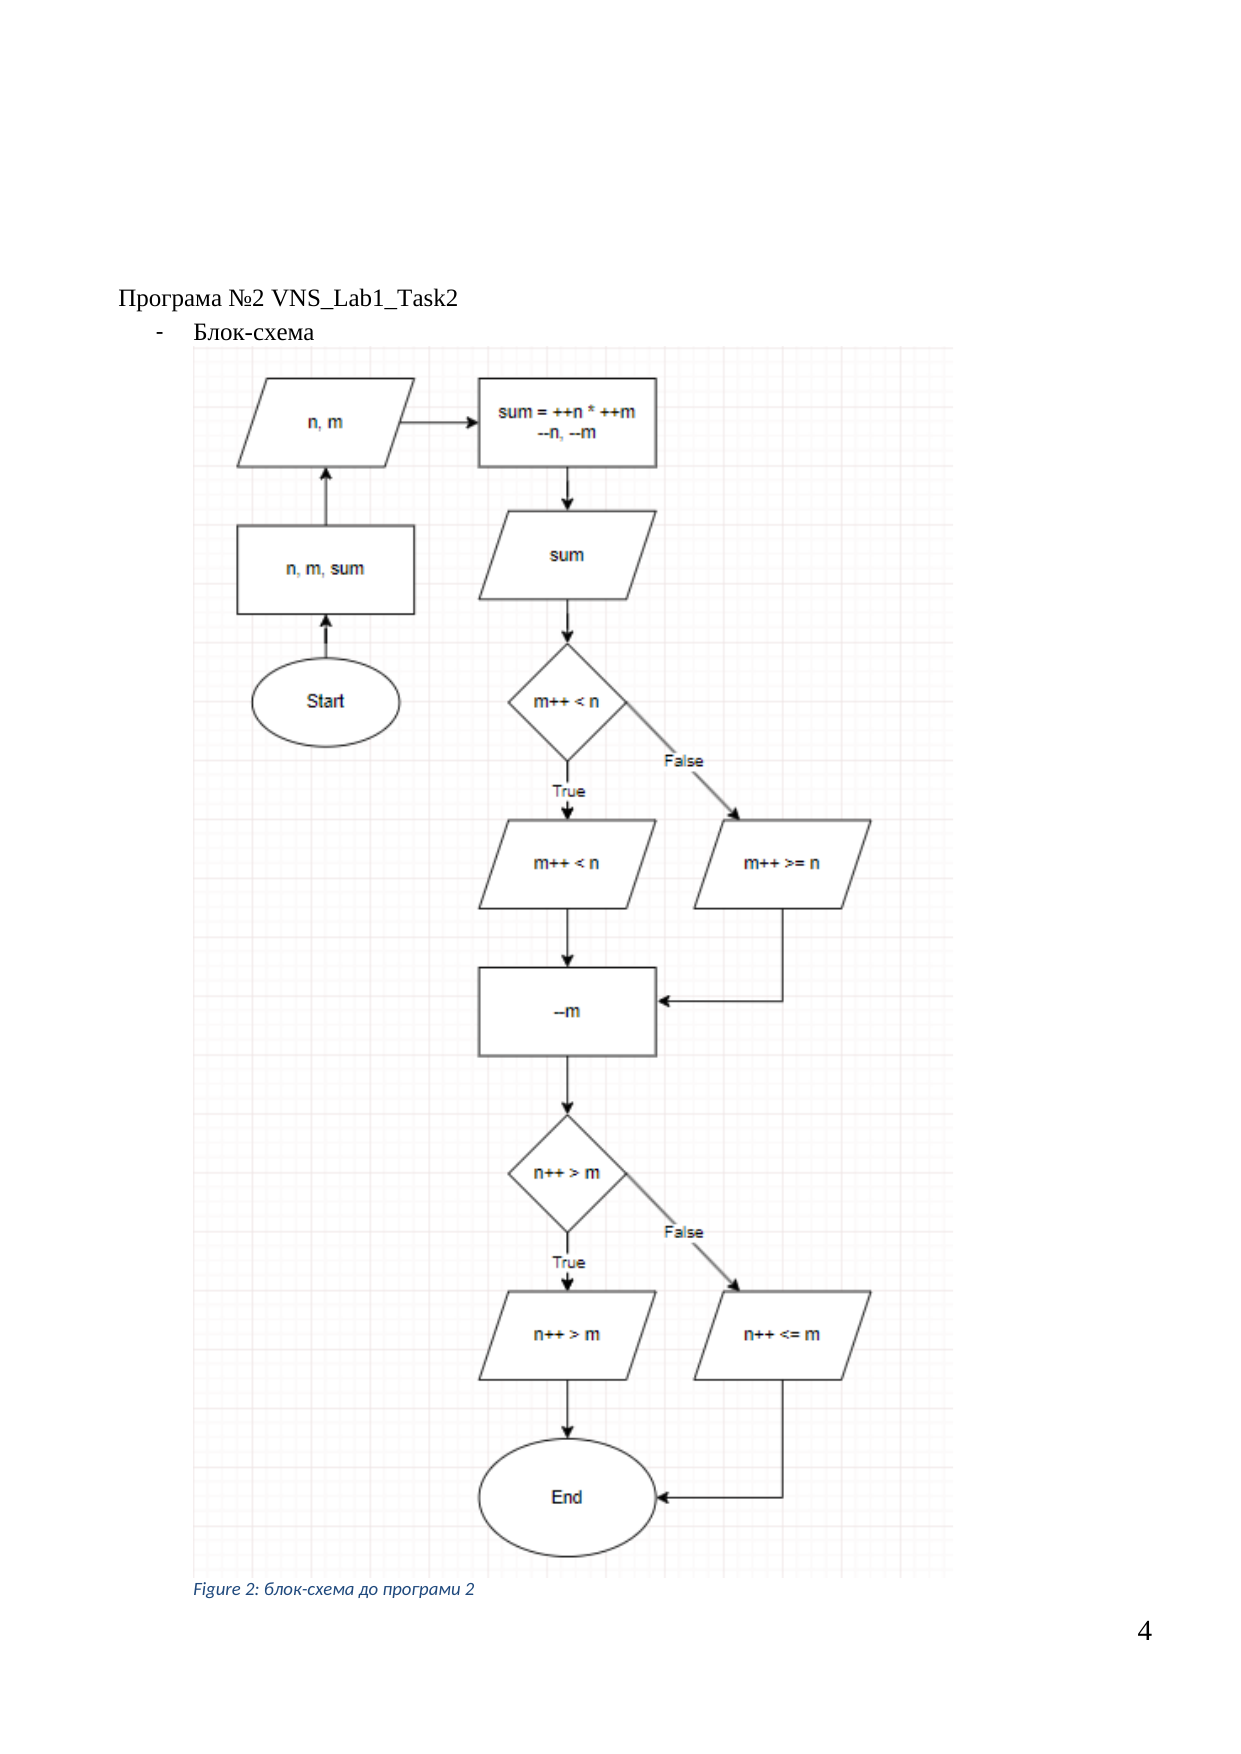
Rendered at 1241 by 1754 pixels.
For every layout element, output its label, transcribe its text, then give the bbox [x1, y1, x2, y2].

list Блок-схема [156, 316, 1152, 347]
text Програма №2 VNS_Lab1_Task2 [118, 283, 1152, 312]
picture [193, 346, 954, 1578]
